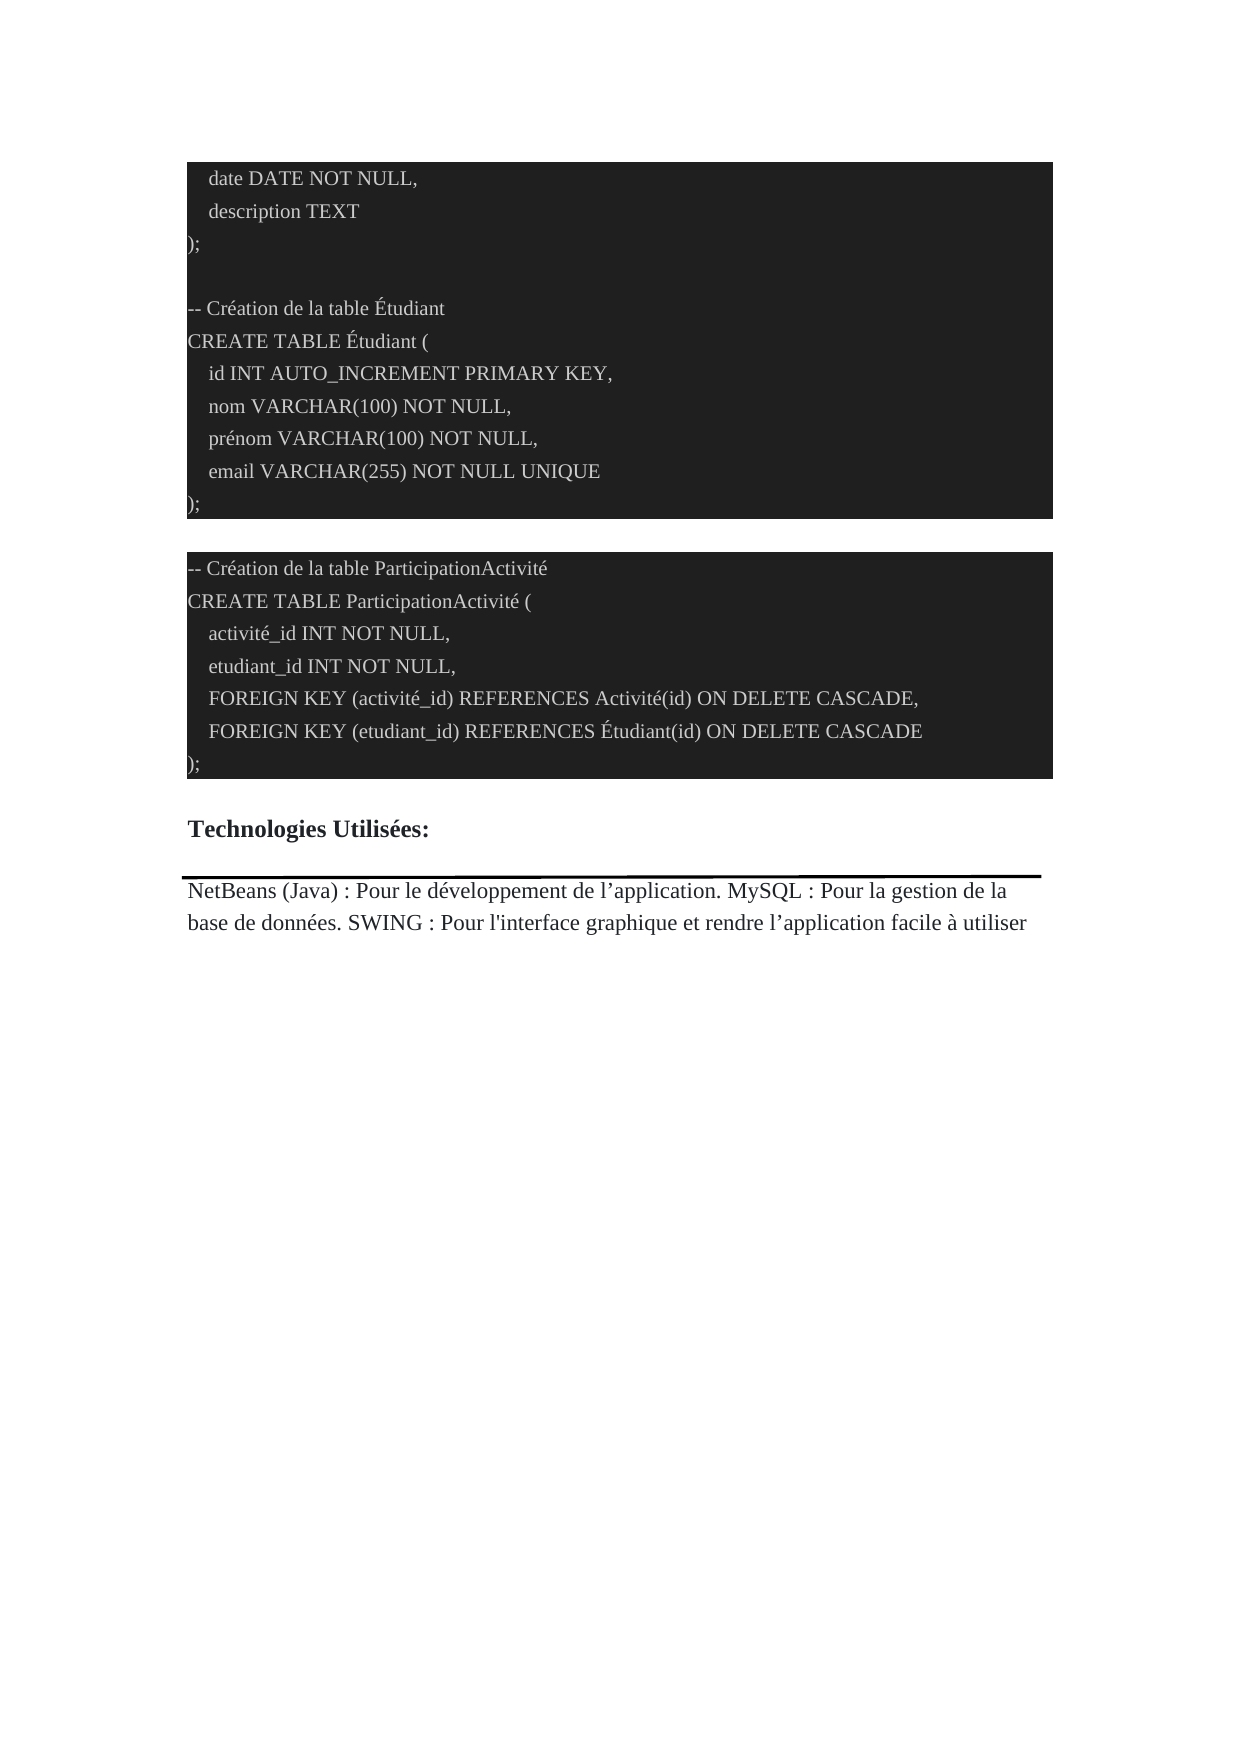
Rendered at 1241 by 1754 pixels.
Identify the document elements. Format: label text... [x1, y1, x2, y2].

text id INT AUTO_INCREMENT PRIMARY KEY, [187, 357, 1053, 389]
subtitle Technologies Utilisées: [187, 812, 1053, 844]
text CREATE TABLE ParticipationActivité ( [187, 584, 1053, 617]
text activité_id INT NOT NULL, [187, 617, 1053, 649]
text prénom VARCHAR(100) NOT NULL, [187, 422, 1053, 454]
text etudiant_id INT NOT NULL, [187, 649, 1053, 682]
text -- Création de la table ParticipationActivité [187, 552, 1053, 584]
text ); [187, 747, 1053, 779]
text CREATE TABLE Étudiant ( [187, 324, 1053, 357]
text date DATE NOT NULL, [187, 162, 1053, 194]
text -- Création de la table Étudiant [187, 292, 1053, 324]
text FOREIGN KEY (activité_id) REFERENCES Activité(id) ON DELETE CASCADE, [187, 682, 1053, 714]
text NetBeans (Java) : Pour le développement de l’application. MySQL : Pour la gestion de la base de données. SWING : Pour l'interface graphique et rendre l’application facile à utiliser [187, 874, 1053, 939]
text ); [187, 227, 1053, 259]
text ); [187, 487, 1053, 519]
text description TEXT [187, 194, 1053, 227]
text nom VARCHAR(100) NOT NULL, [187, 389, 1053, 422]
text email VARCHAR(255) NOT NULL UNIQUE [187, 454, 1053, 487]
text FOREIGN KEY (etudiant_id) REFERENCES Étudiant(id) ON DELETE CASCADE [187, 714, 1053, 747]
